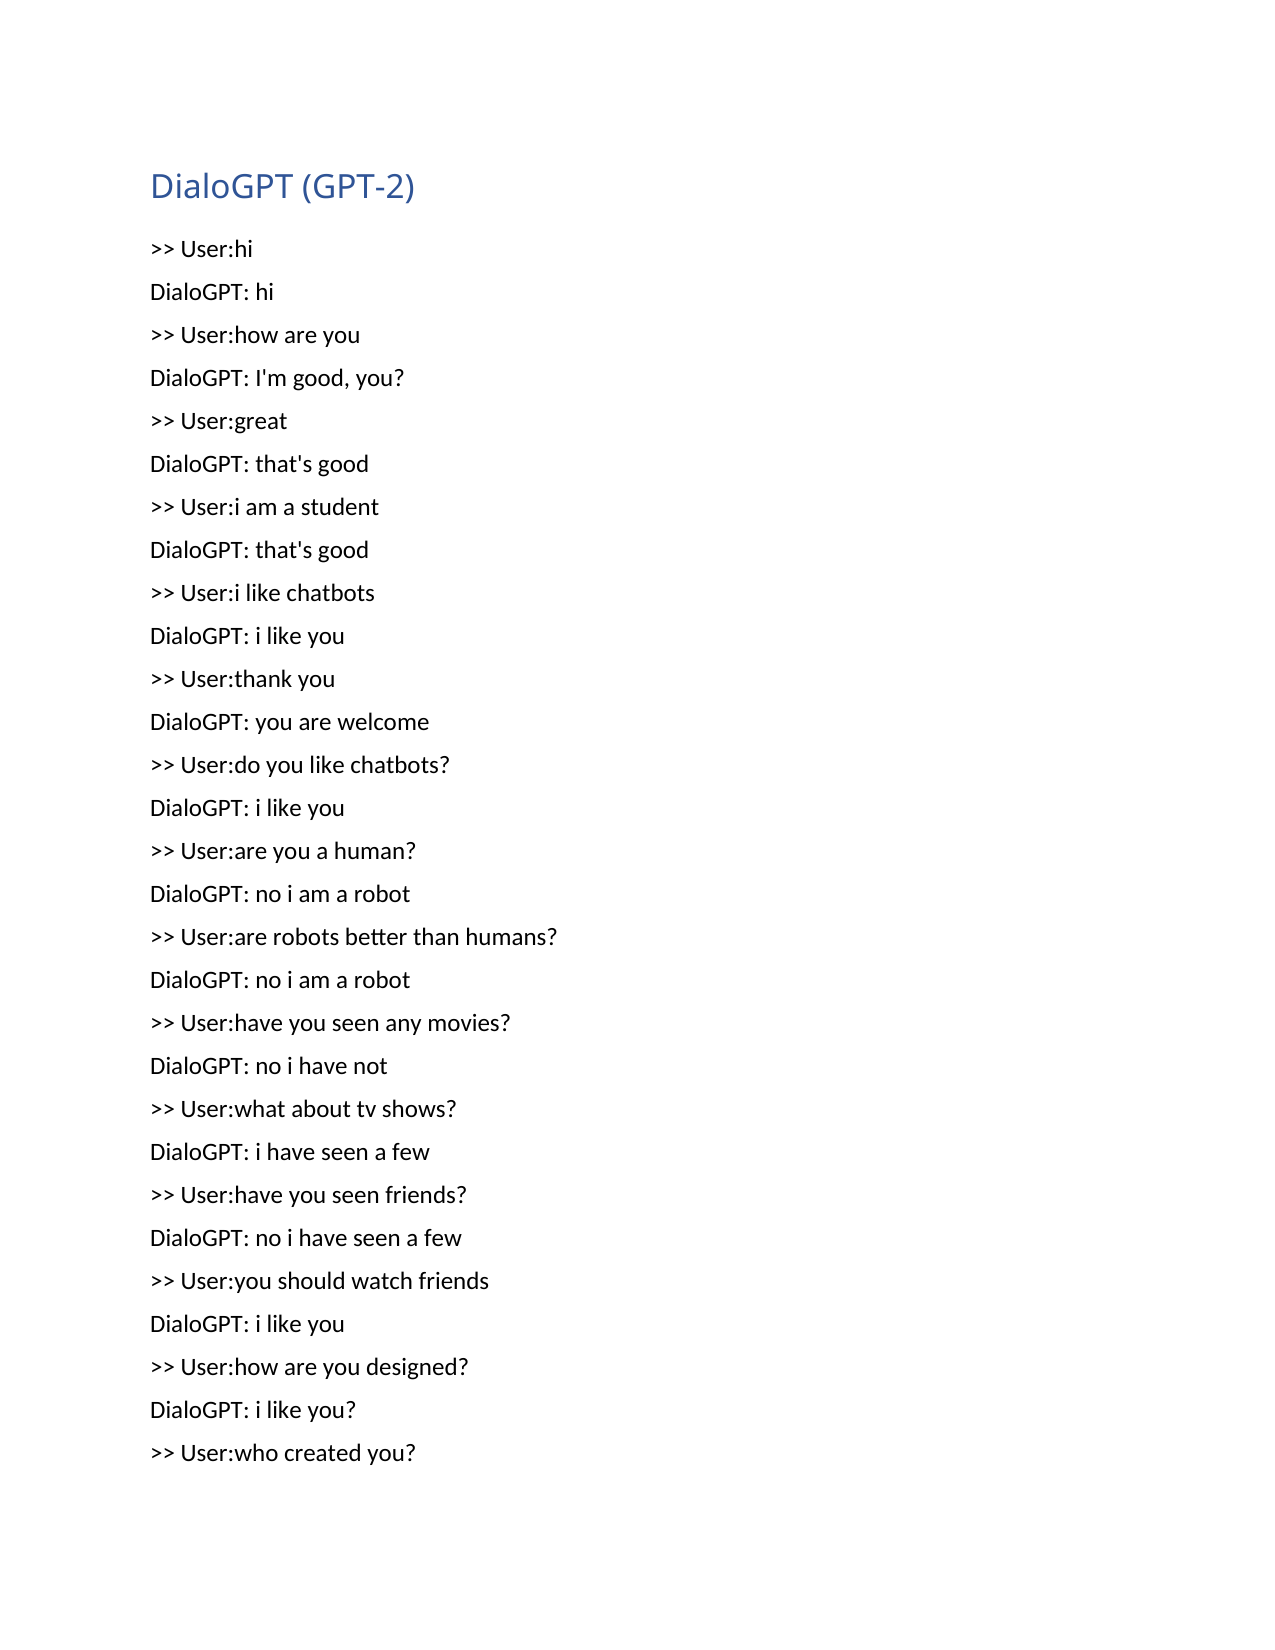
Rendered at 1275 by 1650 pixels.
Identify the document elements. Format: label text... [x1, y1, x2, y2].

text >> User:have you seen any movies? [150, 1007, 1125, 1038]
text DialoGPT: i like you [150, 1308, 1125, 1339]
text DialoGPT: that's good [150, 448, 1125, 478]
text DialoGPT: hi [150, 276, 1125, 306]
text DialoGPT: i like you [150, 620, 1125, 651]
text >> User:what about tv shows? [150, 1093, 1125, 1124]
text >> User:hi [150, 233, 1125, 263]
text DialoGPT: I'm good, you? [150, 362, 1125, 392]
text >> User:how are you designed? [150, 1351, 1125, 1382]
text DialoGPT: i like you? [150, 1394, 1125, 1425]
text >> User:i like chatbots [150, 577, 1125, 608]
text >> User:are you a human? [150, 835, 1125, 866]
text >> User:thank you [150, 663, 1125, 694]
text DialoGPT: you are welcome [150, 706, 1125, 737]
text >> User:great [150, 405, 1125, 436]
subtitle DialoGPT (GPT-2) [150, 162, 1125, 208]
text DialoGPT: i like you [150, 792, 1125, 823]
text DialoGPT: that's good [150, 534, 1125, 564]
text DialoGPT: no i have not [150, 1050, 1125, 1081]
text DialoGPT: no i am a robot [150, 878, 1125, 909]
text >> User:i am a student [150, 491, 1125, 522]
text >> User:you should watch friends [150, 1265, 1125, 1296]
text >> User:are robots better than humans? [150, 921, 1125, 952]
text >> User:have you seen friends? [150, 1179, 1125, 1210]
text DialoGPT: no i am a robot [150, 964, 1125, 995]
text >> User:do you like chatbots? [150, 749, 1125, 780]
text >> User:who created you? [150, 1437, 1125, 1468]
text DialoGPT: i have seen a few [150, 1136, 1125, 1167]
text >> User:how are you [150, 319, 1125, 349]
text DialoGPT: no i have seen a few [150, 1222, 1125, 1253]
